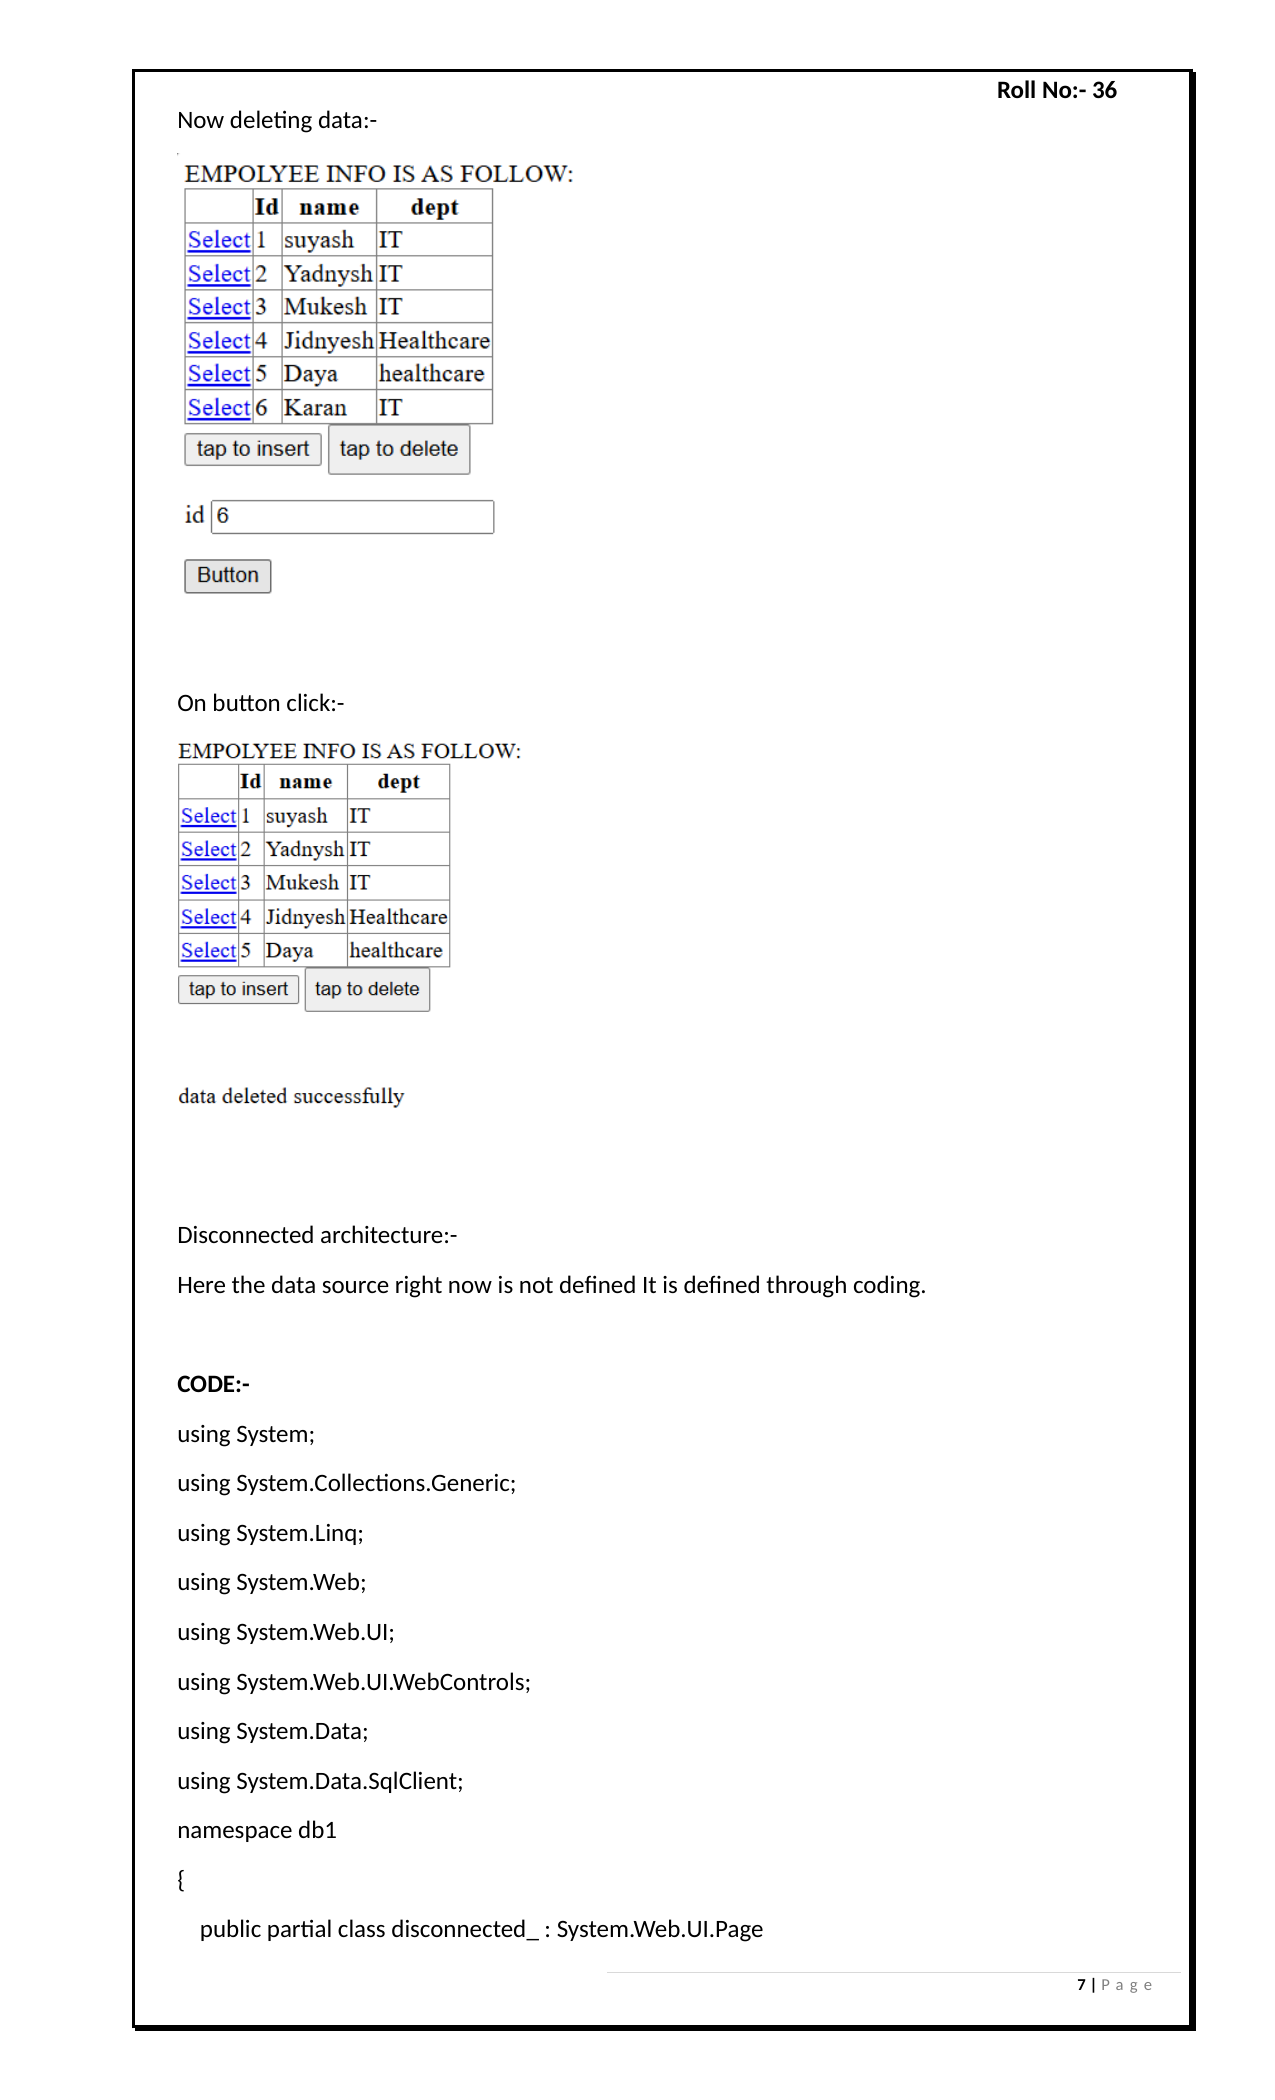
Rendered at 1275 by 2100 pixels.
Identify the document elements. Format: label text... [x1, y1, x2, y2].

text using System.Data; [177, 1715, 1181, 1746]
picture [177, 153, 579, 669]
picture [177, 736, 537, 1151]
text Here the data source right now is not defined It is defined through coding. [177, 1269, 1181, 1299]
text using System.Web.UI.WebControls; [177, 1666, 1181, 1696]
text using System.Collections.Generic; [177, 1467, 1181, 1498]
text { [177, 1864, 1181, 1894]
text using System.Linq; [177, 1517, 1181, 1547]
text namespace db1 [177, 1814, 1181, 1845]
text Disconnected architecture:- [177, 1219, 1181, 1250]
text using System; [177, 1418, 1181, 1448]
text On button click:- [177, 687, 1181, 718]
text public partial class disconnected_ : System.Web.UI.Page [177, 1913, 1181, 1944]
text using System.Web; [177, 1566, 1181, 1597]
text using System.Data.SqlClient; [177, 1765, 1181, 1795]
text using System.Web.UI; [177, 1616, 1181, 1647]
text CODE:- [177, 1368, 1181, 1399]
text Now deleting data:- [177, 104, 1181, 135]
